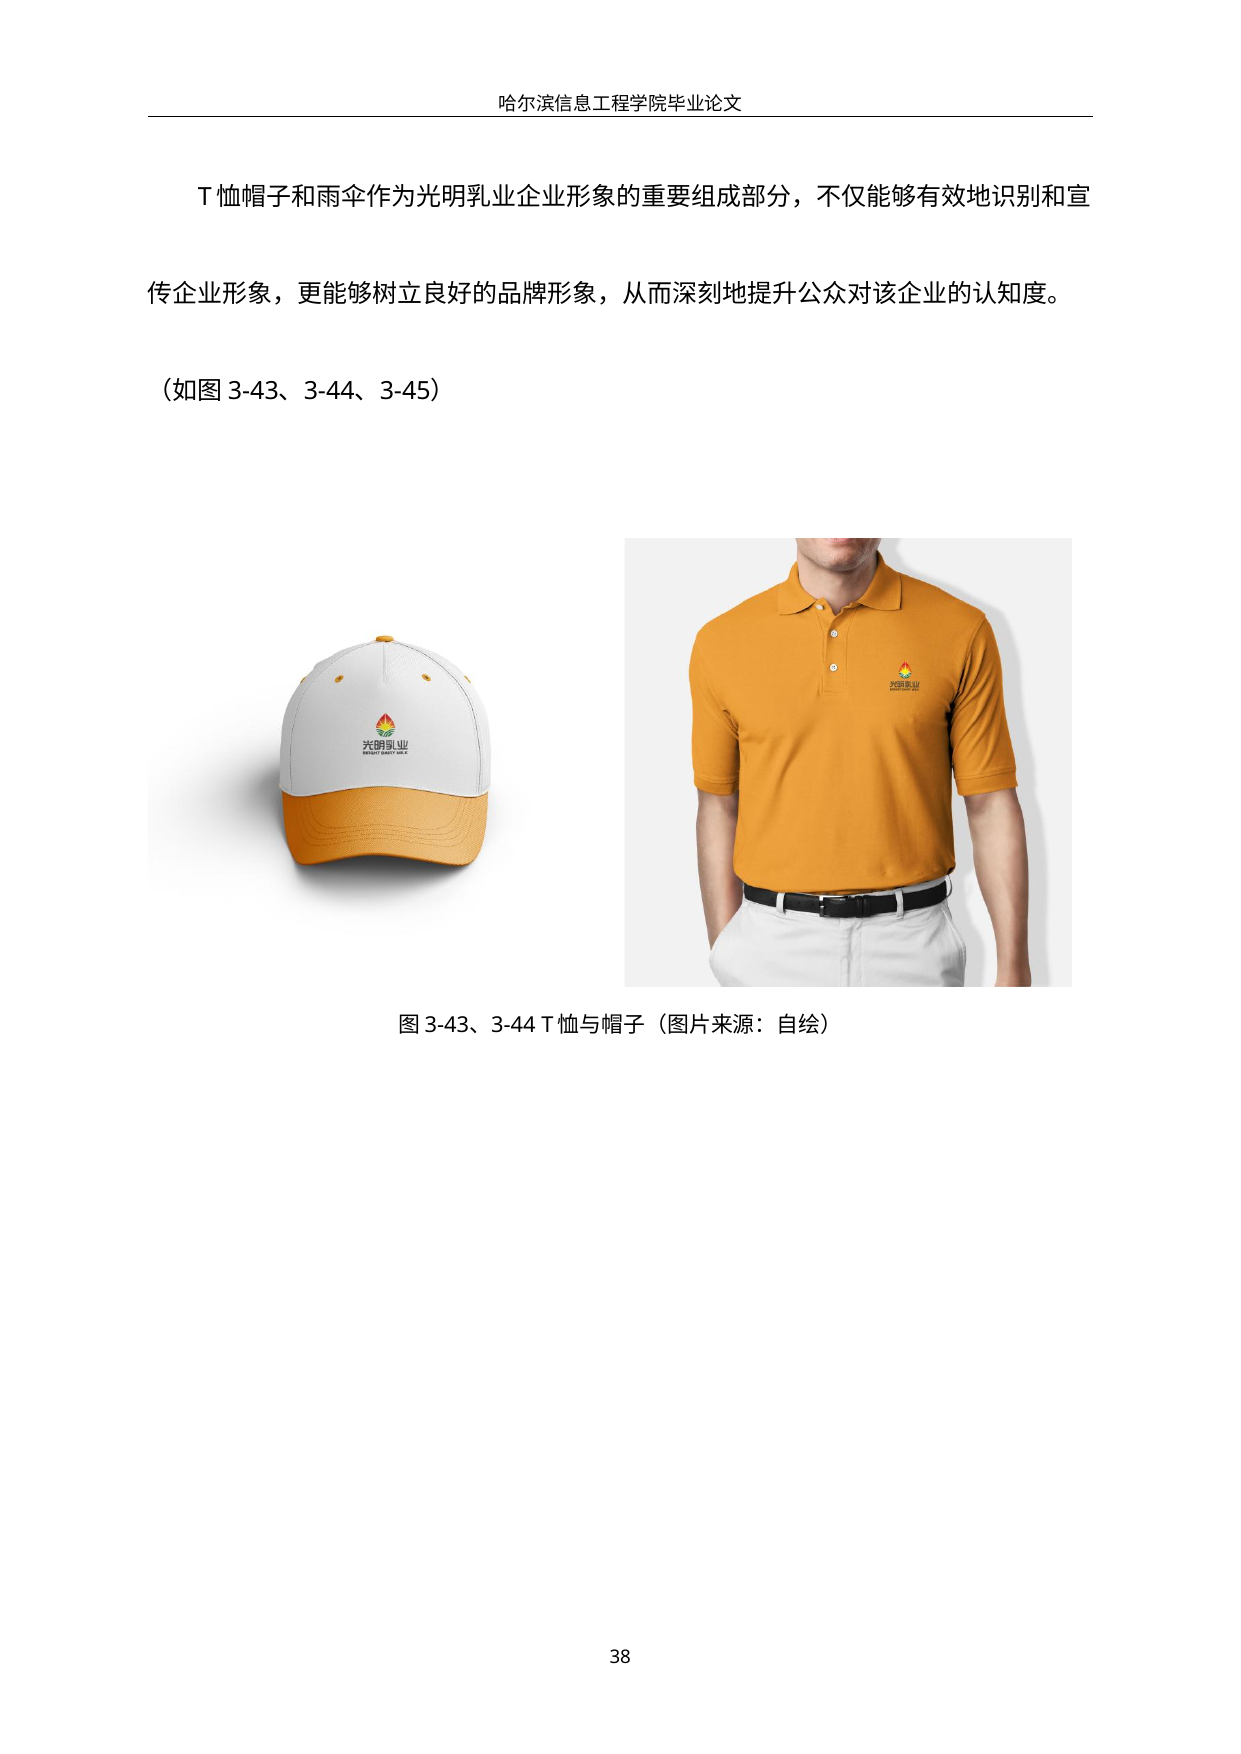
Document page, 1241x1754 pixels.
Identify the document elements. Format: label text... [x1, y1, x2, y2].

text 图3-43、3-44 T恤与帽子（图片来源：自绘） [148, 1006, 1093, 1039]
text T恤帽子和雨伞作为光明乳业企业形象的重要组成部分，不仅能够有效地识别和宣传企业形象，更能够树立良好的品牌形象，从而深刻地提升公众对该企业的认知度。（如图3-43、3-44、3-45） [148, 162, 1093, 422]
picture [147, 509, 1072, 987]
